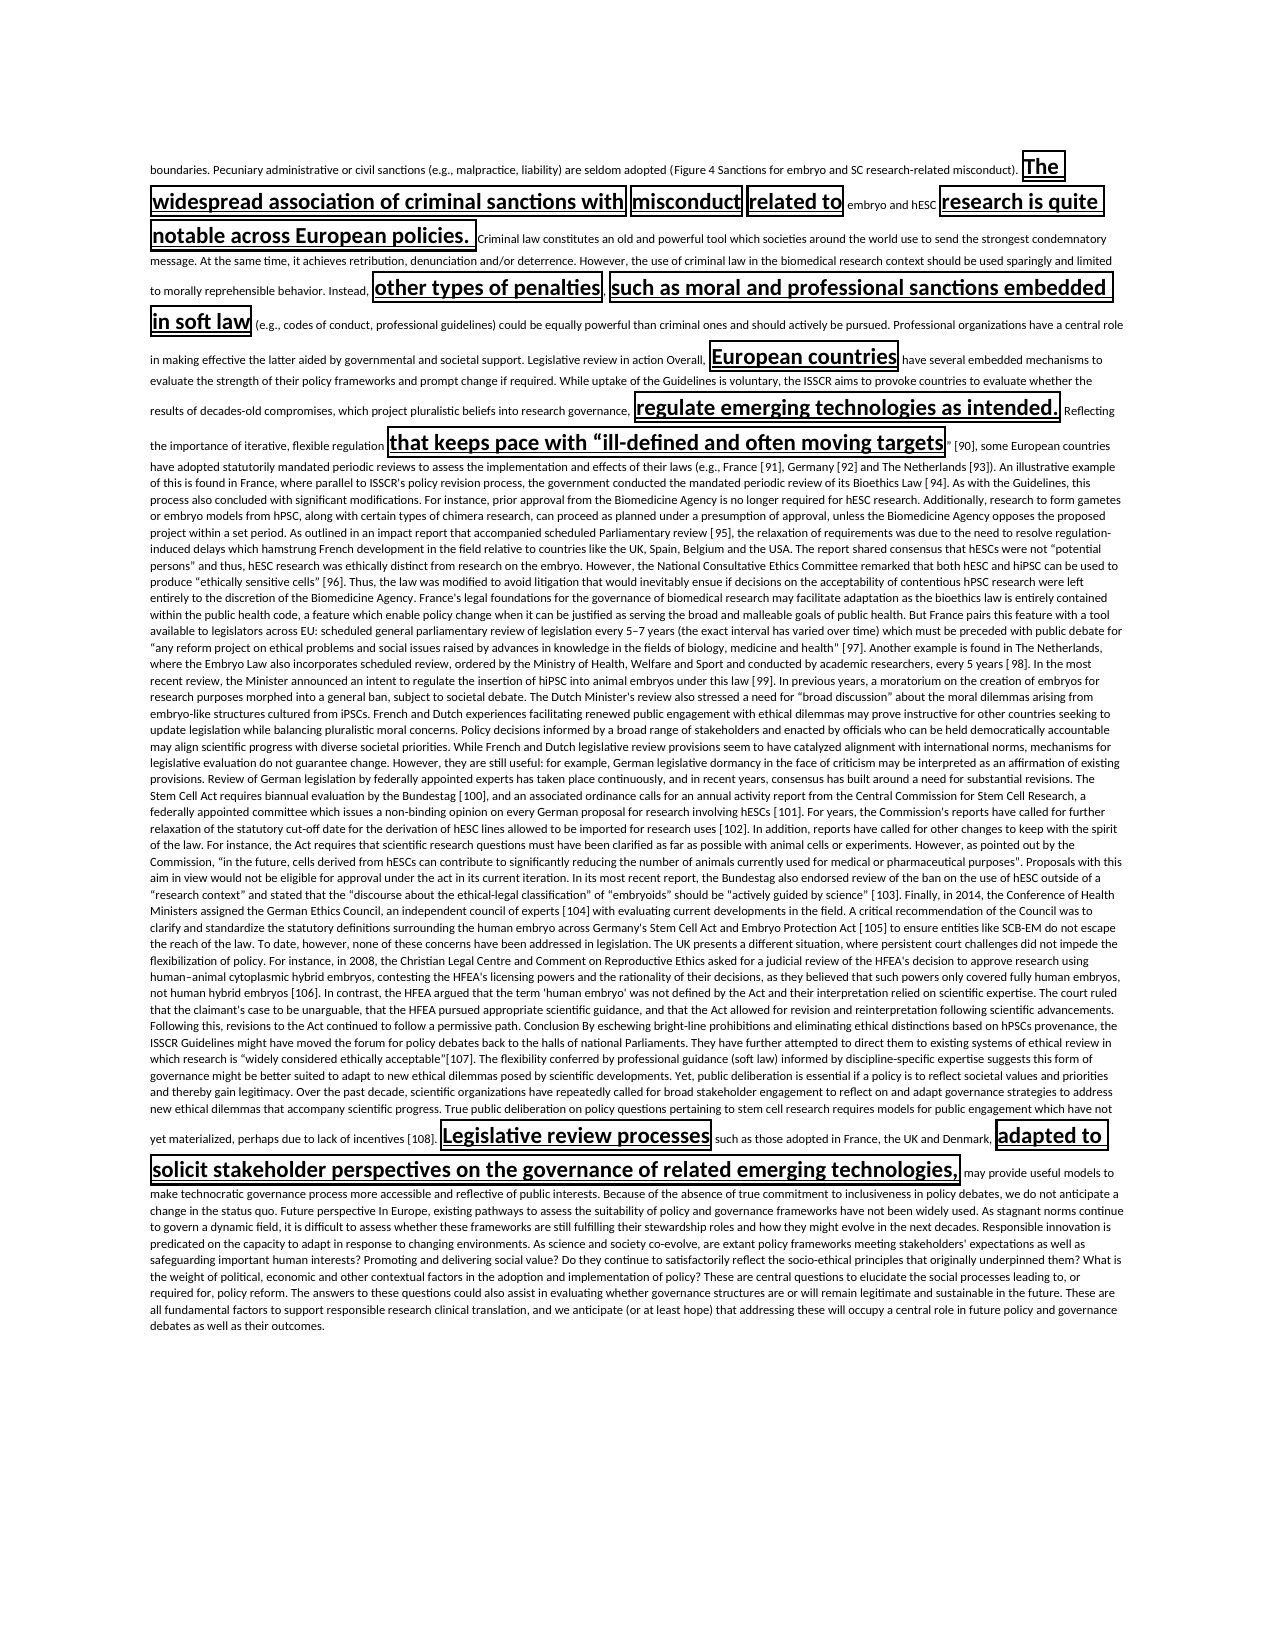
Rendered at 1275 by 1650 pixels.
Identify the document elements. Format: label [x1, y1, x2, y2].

text [150, 150, 1125, 1334]
